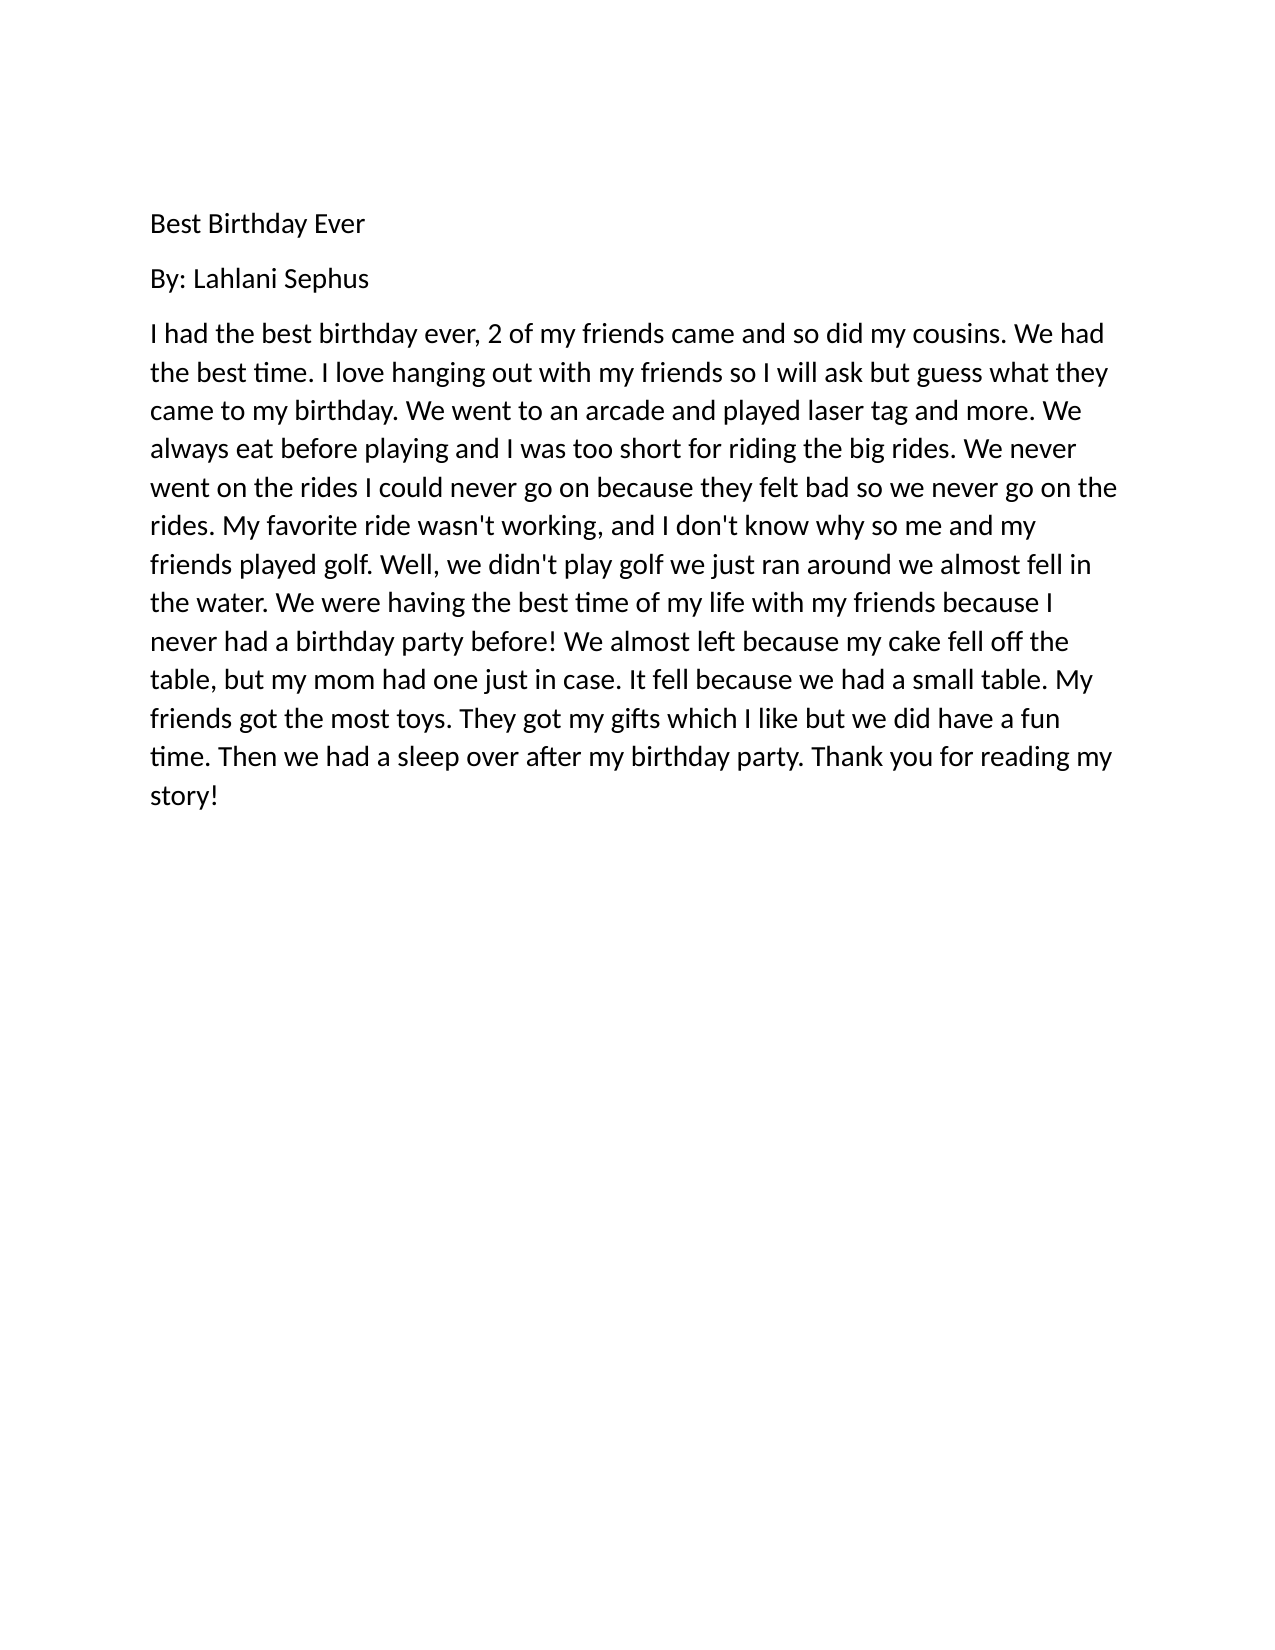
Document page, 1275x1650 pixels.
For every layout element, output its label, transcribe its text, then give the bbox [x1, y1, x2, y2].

text Best Birthday Ever [150, 205, 1125, 241]
text By: Lahlani Sephus [150, 260, 1125, 296]
text I had the best birthday ever, 2 of my friends came and so did my cousins. We had the best time. I love hanging out with my friends so I will ask but guess what they came to my birthday. We went to an arcade and played laser tag and more. We always eat before playing and I was too short for riding the big rides. We never went on the rides I could never go on because they felt bad so we never go on the rides. My favorite ride wasn't working, and I don't know why so me and my friends played golf. Well, we didn't play golf we just ran around we almost fell in the water. We were having the best time of my life with my friends because I never had a birthday party before! We almost left because my cake fell off the table, but my mom had one just in case. It fell because we had a small table. My friends got the most toys. They got my gifts which I like but we did have a fun time. Then we had a sleep over after my birthday party. Thank you for reading my story! [150, 315, 1125, 812]
